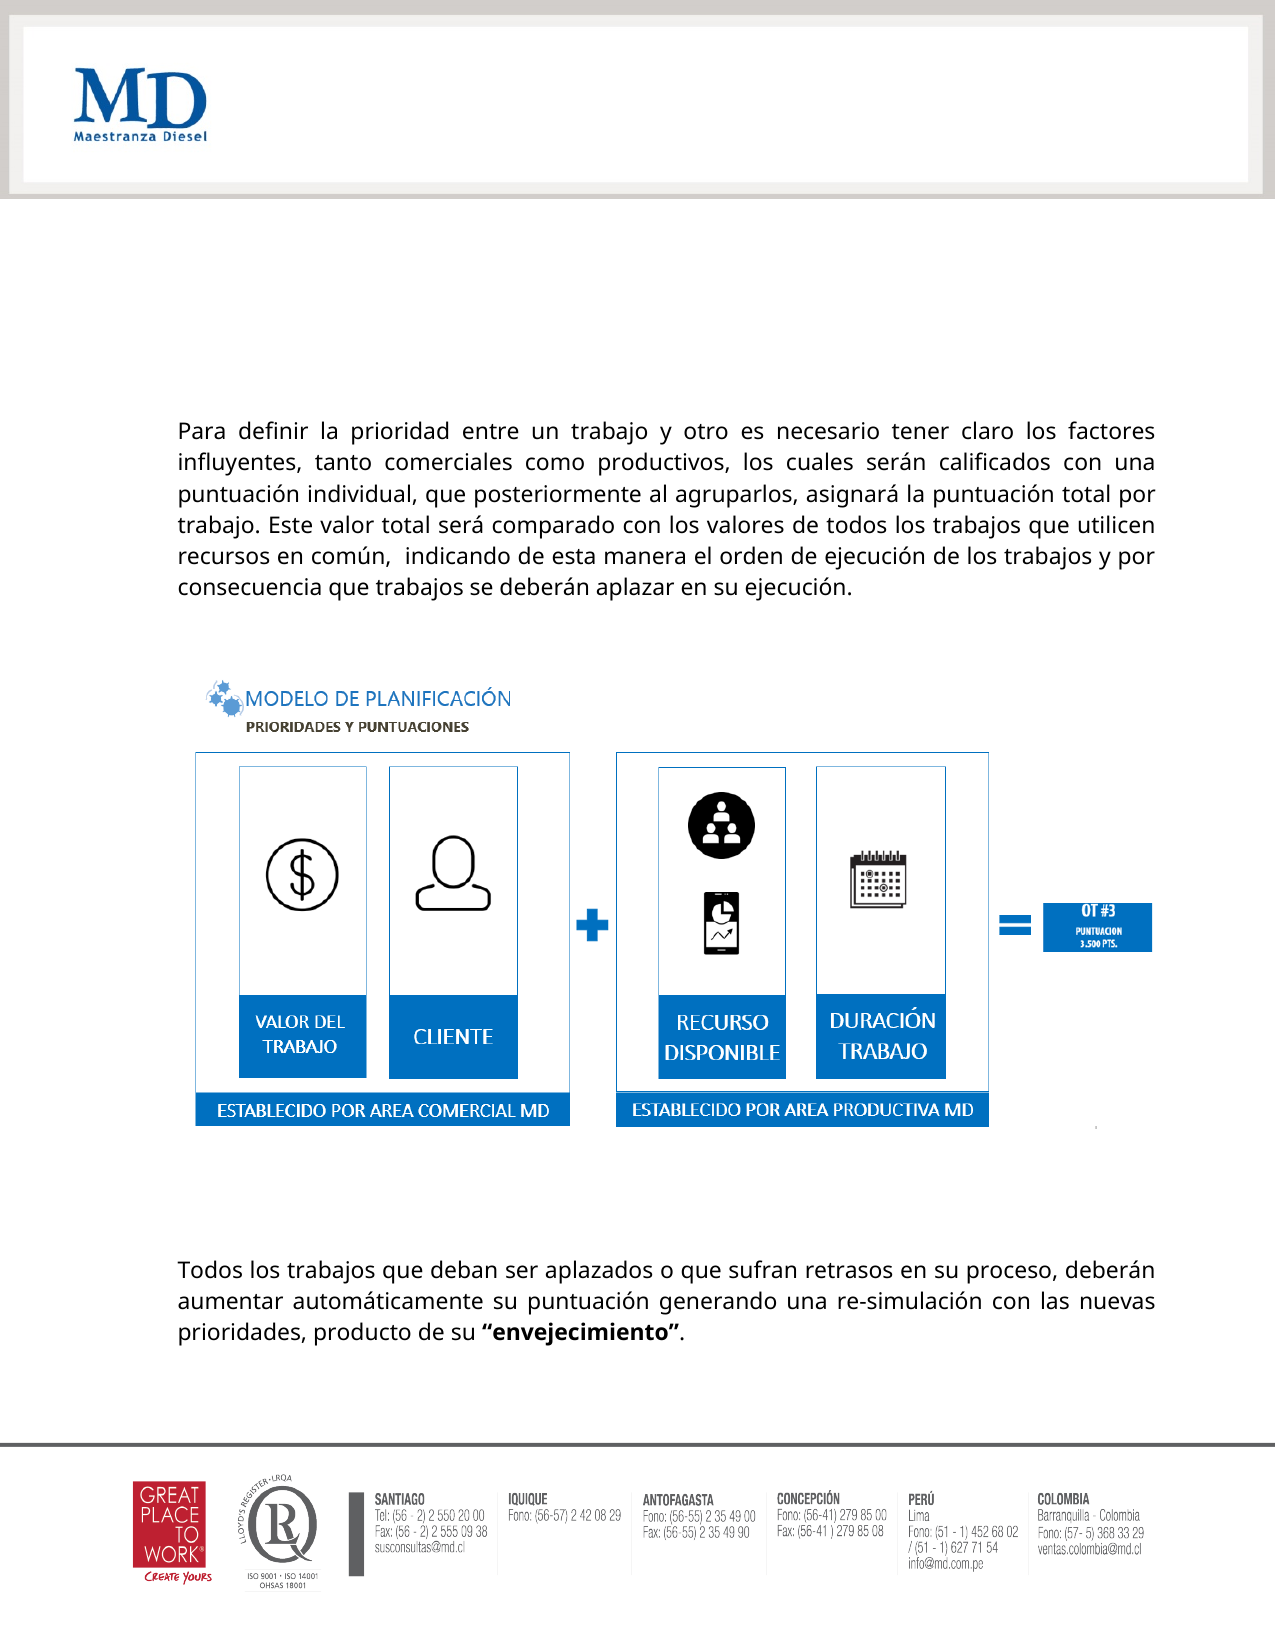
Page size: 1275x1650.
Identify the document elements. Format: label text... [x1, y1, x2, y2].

text Todos los trabajos que deban ser aplazados o que sufran retrasos en su proceso, deberán aumentar automáticamente su puntuación generando una re-simulación con las nuevas prioridades, producto de su “envejecimiento”. [177, 1253, 1157, 1347]
text Para definir la prioridad entre un trabajo y otro es necesario tener claro los factores influyentes, tanto comerciales como productivos, los cuales serán calificados con una puntuación individual, que posteriormente al agruparlos, asignará la puntuación total por trabajo. Este valor total será comparado con los valores de todos los trabajos que utilicen recursos en común, indicando de esta manera el orden de ejecución de los trabajos y por consecuencia que trabajos se deberán aplazar en su ejecución. [177, 415, 1157, 603]
picture [0, 0, 1275, 199]
picture [0, 1418, 1275, 1618]
picture [177, 675, 1153, 1129]
